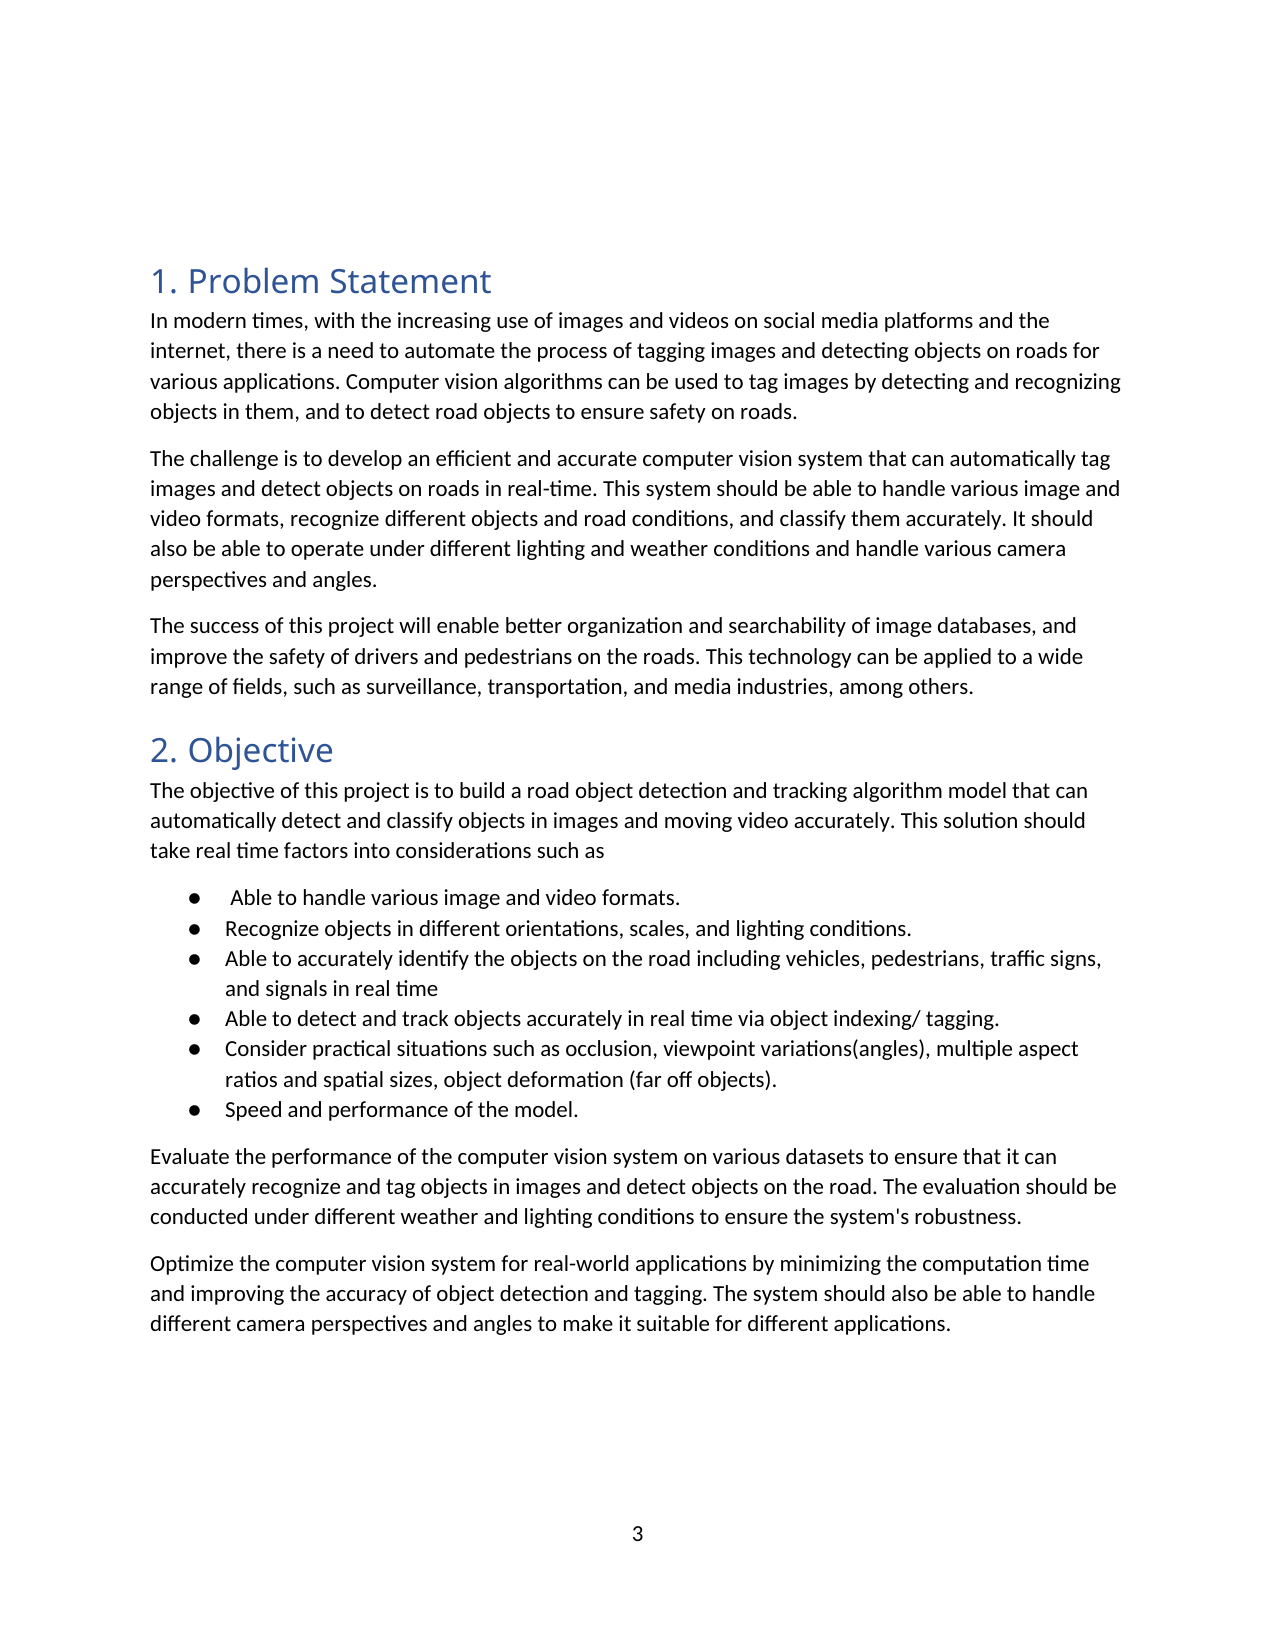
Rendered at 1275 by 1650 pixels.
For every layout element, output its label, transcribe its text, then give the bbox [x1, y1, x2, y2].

text In modern times, with the increasing use of images and videos on social media platforms and the internet, there is a need to automate the process of tagging images and detecting objects on roads for various applications. Computer vision algorithms can be used to tag images by detecting and recognizing objects in them, and to detect road objects to ensure safety on roads. [150, 306, 1125, 425]
list Speed and performance of the model. [187, 1095, 1125, 1123]
subtitle Problem Statement [150, 257, 1125, 303]
list Able to detect and track objects accurately in real time via object indexing/ tagging. [187, 1004, 1125, 1032]
list Recognize objects in different orientations, scales, and lighting conditions. [187, 914, 1125, 942]
list Consider practical situations such as occlusion, viewpoint variations(angles), multiple aspect ratios and spatial sizes, object deformation (far off objects). [187, 1034, 1125, 1093]
subtitle Objective [150, 727, 1125, 773]
text Optimize the computer vision system for real-world applications by minimizing the computation time and improving the accuracy of object detection and tagging. The system should also be able to handle different camera perspectives and angles to make it suitable for different applications. [150, 1249, 1125, 1338]
text The success of this project will enable better organization and searchability of image databases, and improve the safety of drivers and pedestrians on the roads. This technology can be applied to a wide range of fields, such as surveillance, transportation, and media industries, among others. [150, 612, 1125, 700]
text The objective of this project is to build a road object detection and tracking algorithm model that can automatically detect and classify objects in images and moving video accurately. This solution should take real time factors into considerations such as [150, 776, 1125, 865]
text The challenge is to develop an efficient and accurate computer vision system that can automatically tag images and detect objects on roads in real-time. This system should be able to handle various image and video formats, recognize different objects and road conditions, and classify them accurately. It should also be able to operate under different lighting and weather conditions and handle various camera perspectives and angles. [150, 444, 1125, 593]
text Evaluate the performance of the computer vision system on various datasets to ensure that it can accurately recognize and tag objects in images and detect objects on the road. The evaluation should be conducted under different weather and lighting conditions to ensure the system's robustness. [150, 1142, 1125, 1230]
list Able to accurately identify the objects on the road including vehicles, pedestrians, traffic signs, and signals in real time [187, 944, 1125, 1002]
list Able to handle various image and video formats. [187, 883, 1125, 912]
